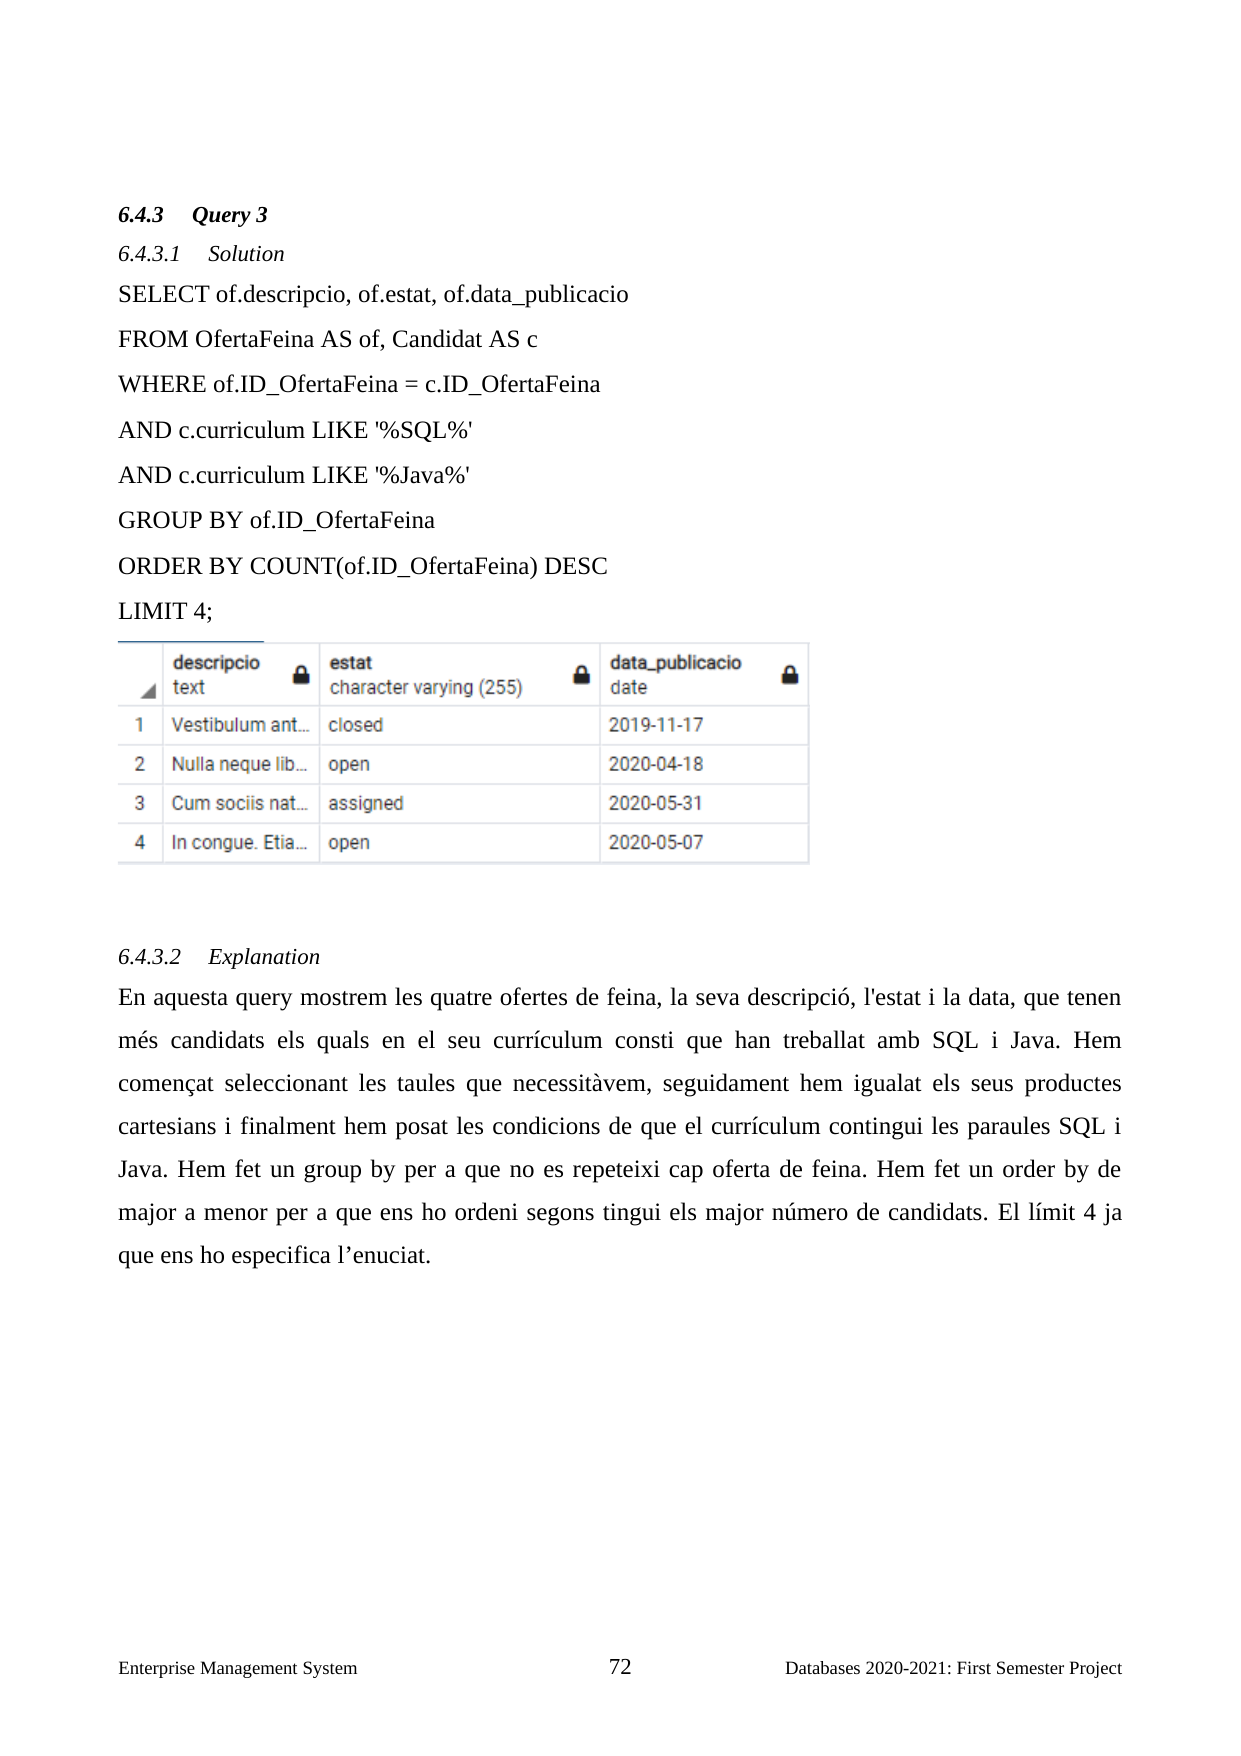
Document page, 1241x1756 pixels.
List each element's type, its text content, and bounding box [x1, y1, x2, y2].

text En aquesta query mostrem les quatre ofertes de feina, la seva descripció, l'estat i la data, que tenen més candidats els quals en el seu currículum consti que han treballat amb SQL i Java. Hem començat seleccionant les taules que necessitàvem, seguidament hem igualat els seus productes cartesians i finalment hem posat les condicions de que el currículum contingui les paraules SQL i Java. Hem fet un group by per a que no es repeteixi cap oferta de feina. Hem fet un order by de major a menor per a que ens ho ordeni segons tingui els major número de candidats. El límit 4 ja que ens ho especifica l’enuciat. [118, 982, 1122, 1269]
list Query 3 [118, 201, 1134, 228]
text WHERE of.ID_OfertaFeina = c.ID_OfertaFeina [118, 369, 629, 398]
picture [117, 641, 810, 865]
text AND c.curriculum LIKE '%SQL%' [118, 415, 629, 443]
list Solution [118, 240, 1134, 267]
text ORDER BY COUNT(of.ID_OfertaFeina) DESC [118, 551, 629, 579]
text AND c.curriculum LIKE '%Java%' [118, 460, 629, 489]
text LIMIT 4; [118, 596, 629, 625]
text SELECT of.descripcio, of.estat, of.data_publicacio [118, 279, 629, 308]
list Explanation [118, 943, 1134, 969]
text FROM OfertaFeina AS of, Candidat AS c [118, 324, 629, 353]
text GROUP BY of.ID_OfertaFeina [118, 505, 629, 534]
